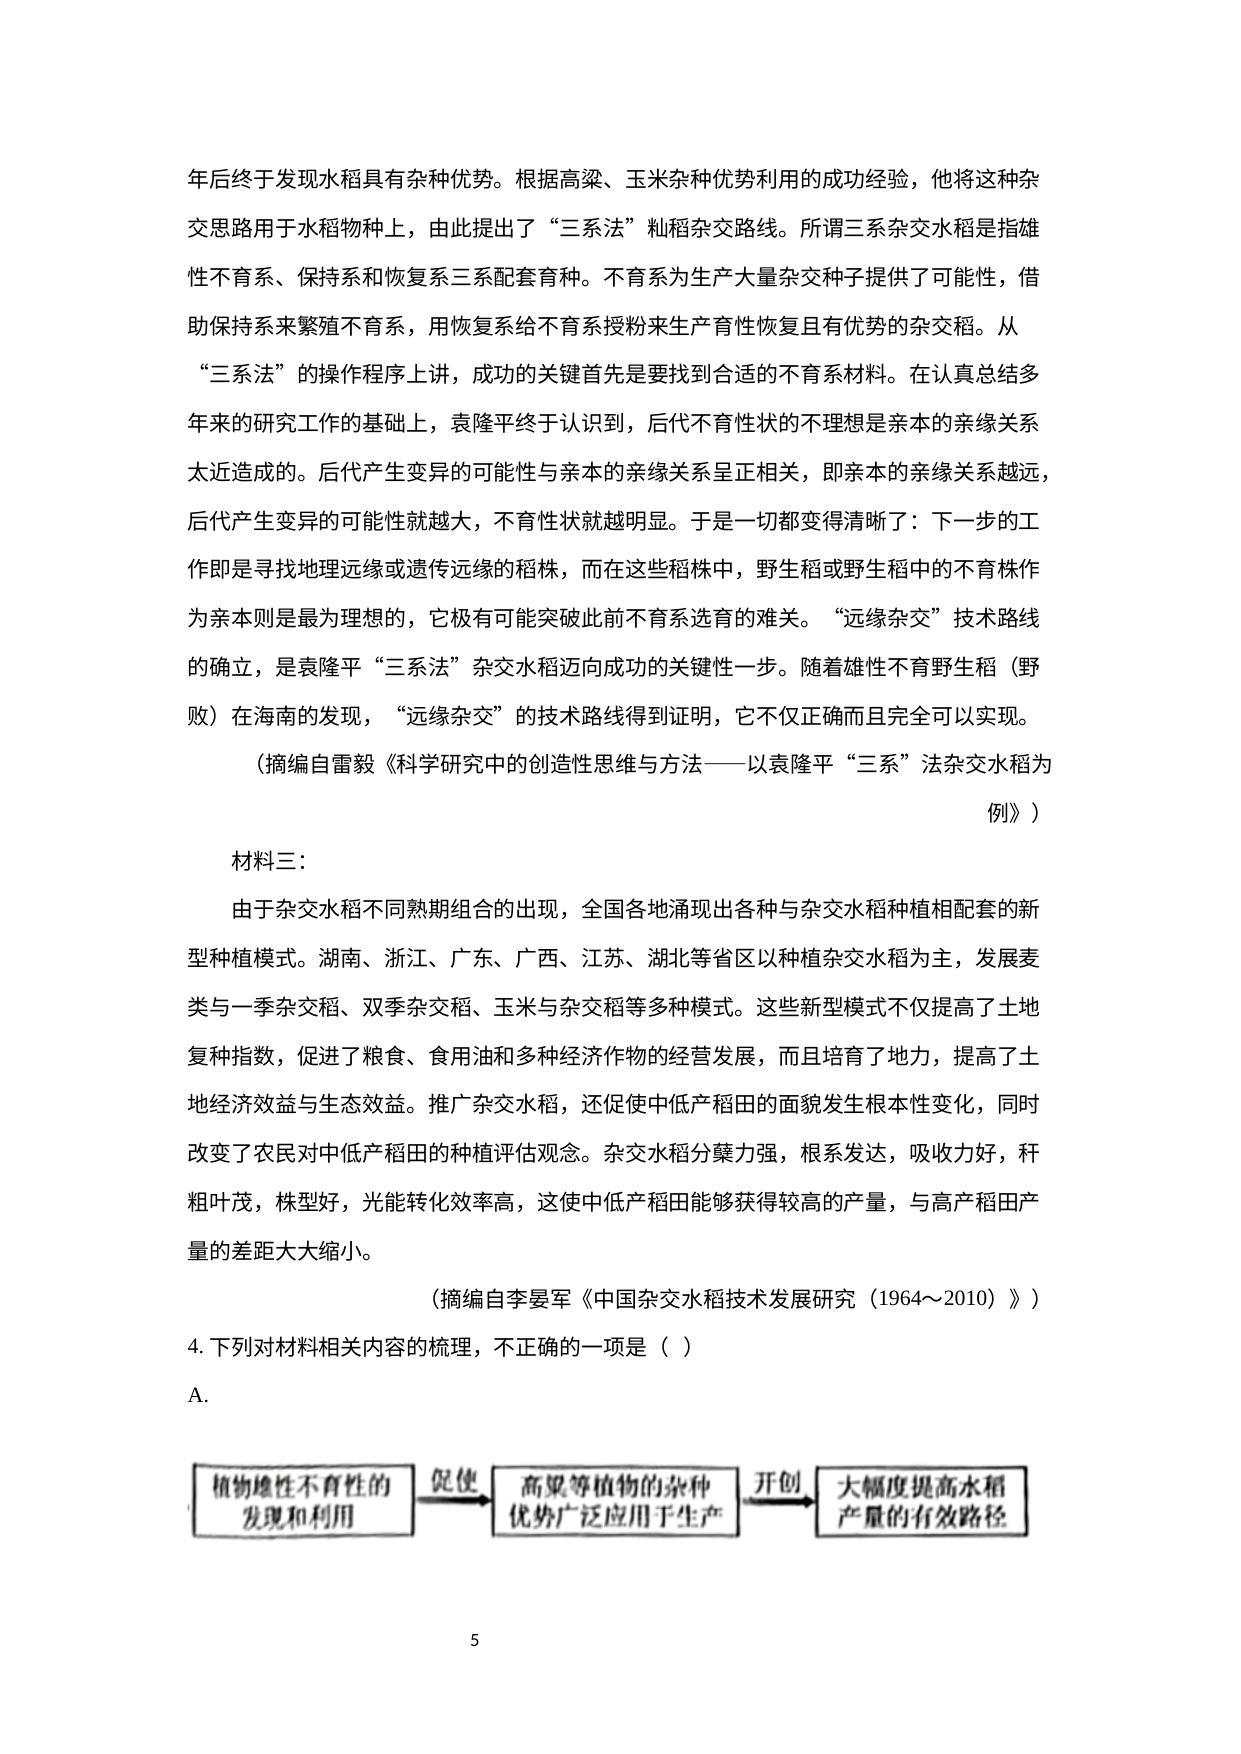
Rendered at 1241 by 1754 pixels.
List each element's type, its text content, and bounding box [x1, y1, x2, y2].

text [187, 162, 1053, 731]
text 由于杂交水稻不同熟期组合的出现，全国各地涌现出各种与杂交水稻种植相配套的新型种植模式。湖南、浙江、广东、广西、江苏、湖北等省区以种植杂交水稻为主，发展麦类与一季杂交稻、双季杂交稻、玉米与杂交稻等多种模式。这些新型模式不仅提高了土地复种指数，促进了粮食、食用油和多种经济作物的经营发展，而且培育了地力，提高了土地经济效益与生态效益。推广杂交水稻，还促使中低产稻田的面貌发生根本性变化，同时改变了农民对中低产稻田的种植评估观念。杂交水稻分蘖力强，根系发达，吸收力好，秆粗叶茂，株型好，光能转化效率高，这使中低产稻田能够获得较高的产量，与高产稻田产量的差距大大缩小。 [187, 892, 1053, 1266]
text 材料三： [187, 844, 1053, 876]
text （摘编自李晏军《中国杂交水稻技术发展研究（1964～2010）》） [187, 1282, 1053, 1314]
picture [187, 1459, 1046, 1546]
text 4. 下列对材料相关内容的梳理，不正确的一项是（ ） [187, 1330, 1053, 1362]
text （摘编自雷毅《科学研究中的创造性思维与方法——以袁隆平“三系”法杂交水稻为例》） [187, 747, 1053, 828]
